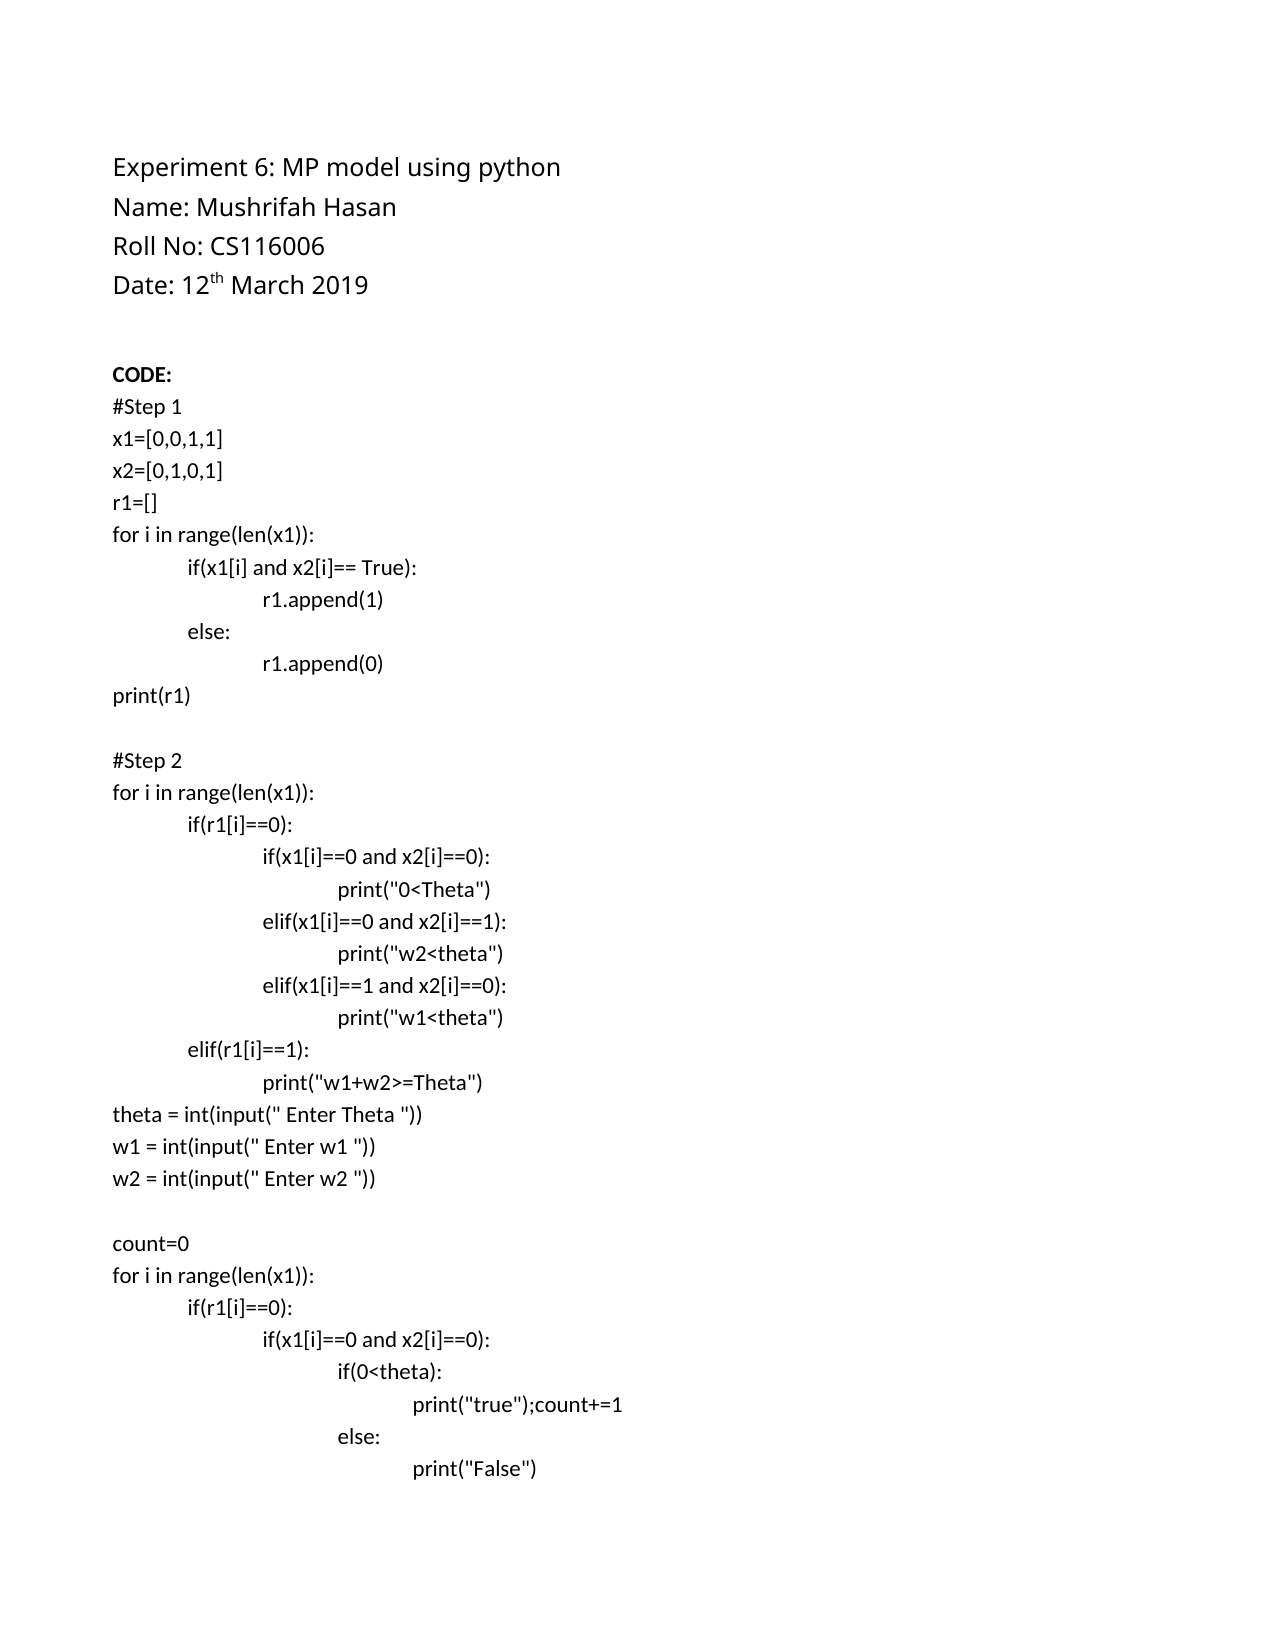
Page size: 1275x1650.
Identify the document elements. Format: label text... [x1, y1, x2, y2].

text elif(r1[i]==1): [112, 1036, 1162, 1064]
text elif(x1[i]==1 and x2[i]==0): [187, 971, 1162, 999]
text r1.append(0) [187, 649, 1162, 677]
text CODE: [112, 360, 1162, 388]
text r1.append(1) [187, 585, 1162, 613]
text x2=[0,1,0,1] [112, 456, 1162, 484]
text else: [112, 1422, 1162, 1450]
text if(r1[i]==0): [112, 1293, 1162, 1321]
text for i in range(len(x1)): [112, 778, 1162, 806]
text x1=[0,0,1,1] [112, 424, 1162, 452]
text Roll No: CS116006 [112, 228, 1162, 262]
text elif(x1[i]==0 and x2[i]==1): [187, 907, 1162, 935]
text #Step 1 [112, 392, 1162, 420]
text if(x1[i]==0 and x2[i]==0): [112, 1325, 1162, 1353]
text if(r1[i]==0): [112, 810, 1162, 838]
text print("w2<theta") [262, 939, 1162, 967]
text w1 = int(input(" Enter w1 ")) [112, 1132, 1162, 1160]
text for i in range(len(x1)): [112, 1261, 1162, 1289]
text Date: 12th March 2019 [112, 267, 1162, 302]
text print("False") [112, 1454, 1162, 1482]
text count=0 [112, 1229, 1162, 1257]
text Name: Mushrifah Hasan [112, 189, 1162, 223]
text print("0<Theta") [262, 875, 1162, 903]
text r1=[] [112, 488, 1162, 516]
text if(0<theta): [112, 1357, 1162, 1386]
text if(x1[i] and x2[i]== True): [112, 553, 1162, 581]
text print(r1) [112, 682, 1162, 709]
text for i in range(len(x1)): [112, 521, 1162, 549]
text Experiment 6: MP model using python [112, 150, 1162, 184]
text print("w1+w2>=Theta") [112, 1068, 1162, 1096]
text print("w1<theta") [262, 1003, 1162, 1031]
text w2 = int(input(" Enter w2 ")) [112, 1164, 1162, 1192]
text print("true");count+=1 [112, 1390, 1162, 1418]
text theta = int(input(" Enter Theta ")) [112, 1100, 1162, 1128]
text if(x1[i]==0 and x2[i]==0): [187, 842, 1162, 871]
text #Step 2 [112, 746, 1162, 774]
text else: [112, 617, 1162, 645]
